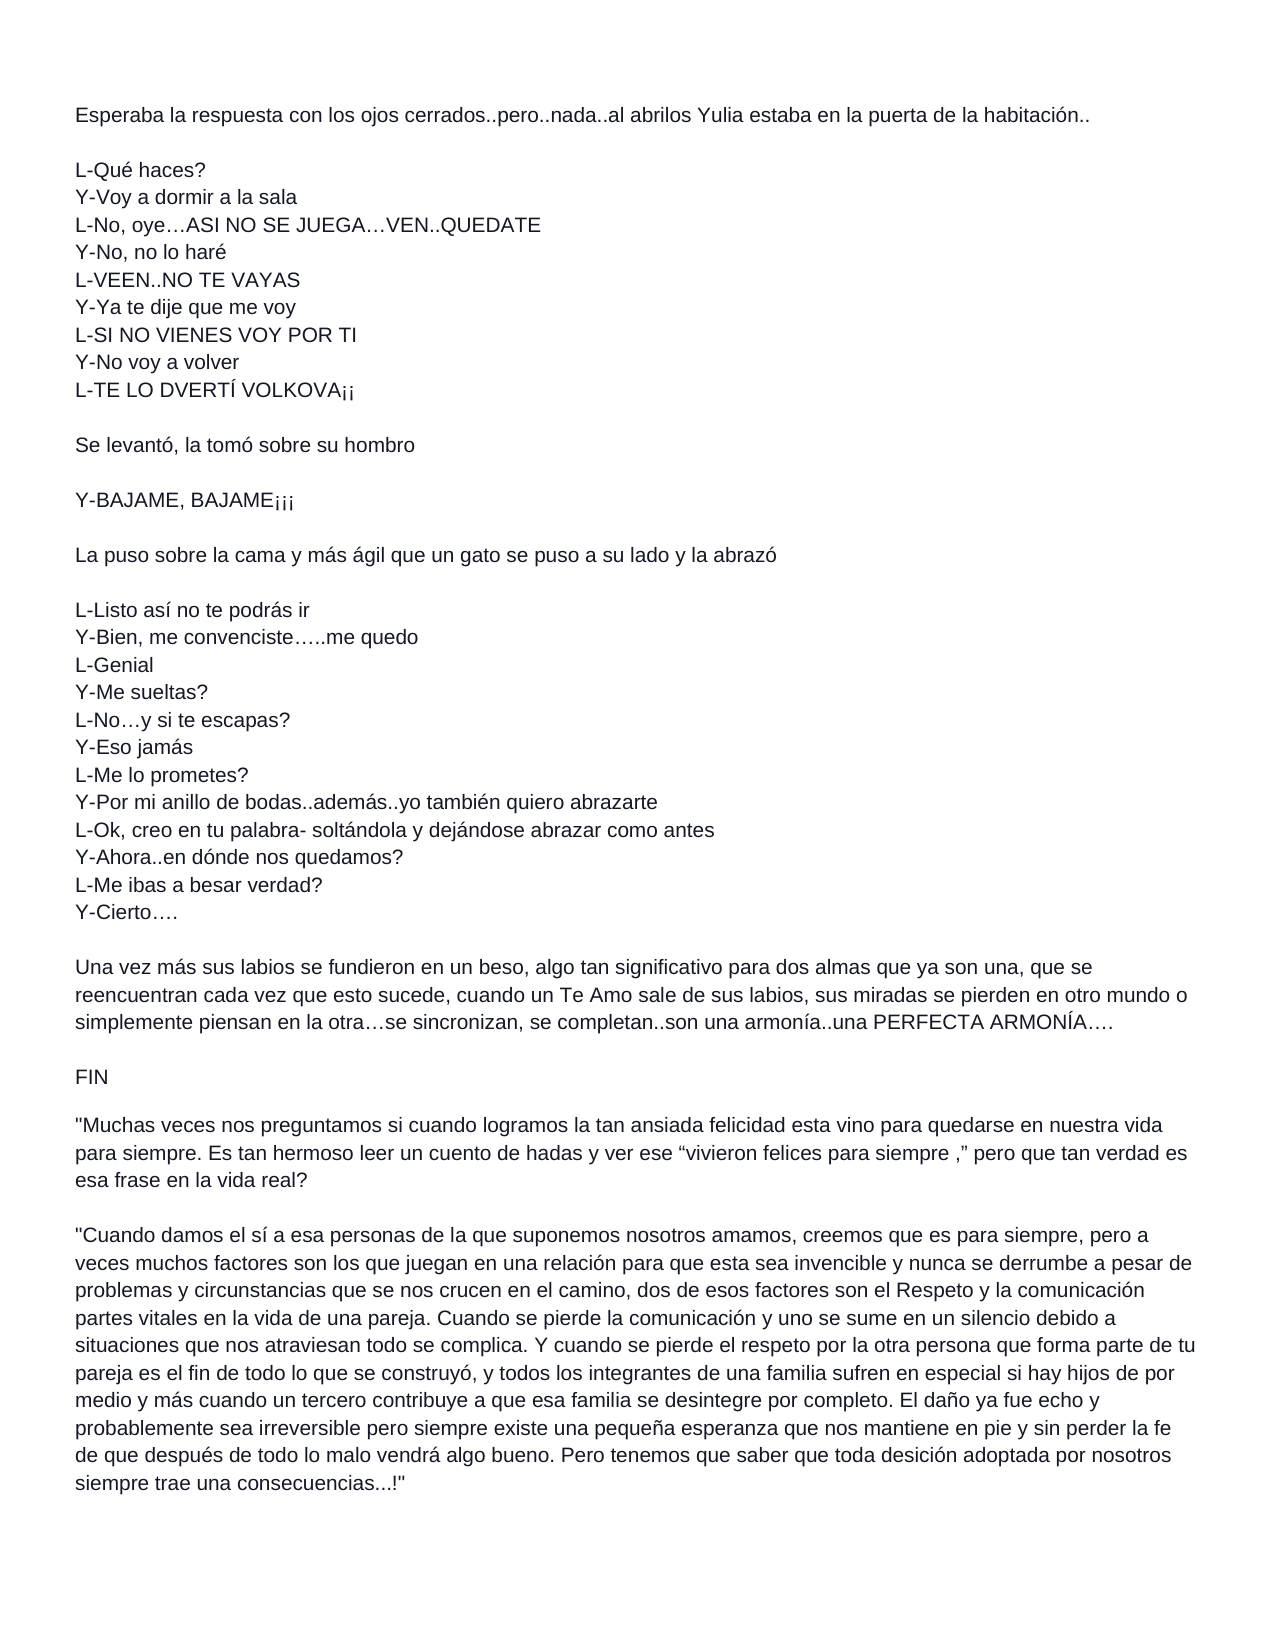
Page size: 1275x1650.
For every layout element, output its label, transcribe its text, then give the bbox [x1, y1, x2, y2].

text "Muchas veces nos preguntamos si cuando logramos la tan ansiada felicidad esta vino para quedarse en nuestra vida para siempre. Es tan hermoso leer un cuento de hadas y ver ese “vivieron felices para siempre ,” pero que tan verdad es esa frase en la vida real? "Cuando damos el sí a esa personas de la que suponemos nosotros amamos, creemos que es para siempre, pero a veces muchos factores son los que juegan en una relación para que esta sea invencible y nunca se derrumbe a pesar de problemas y circunstancias que se nos crucen en el camino, dos de esos factores son el Respeto y la comunicación partes vitales en la vida de una pareja. Cuando se pierde la comunicación y uno se sume en un silencio debido a situaciones que nos atraviesan todo se complica. Y cuando se pierde el respeto por la otra persona que forma parte de tu pareja es el fin de todo lo que se construyó, y todos los integrantes de una familia sufren en especial si hay hijos de por medio y más cuando un tercero contribuye a que esa familia se desintegre por completo. El daño ya fue echo y probablemente sea irreversible pero siempre existe una pequeña esperanza que nos mantiene en pie y sin perder la fe de que después de todo lo malo vendrá algo bueno. Pero tenemos que saber que toda desición adoptada por nosotros siempre trae una consecuencias...!" [75, 1113, 1200, 1554]
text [75, 75, 1200, 1089]
